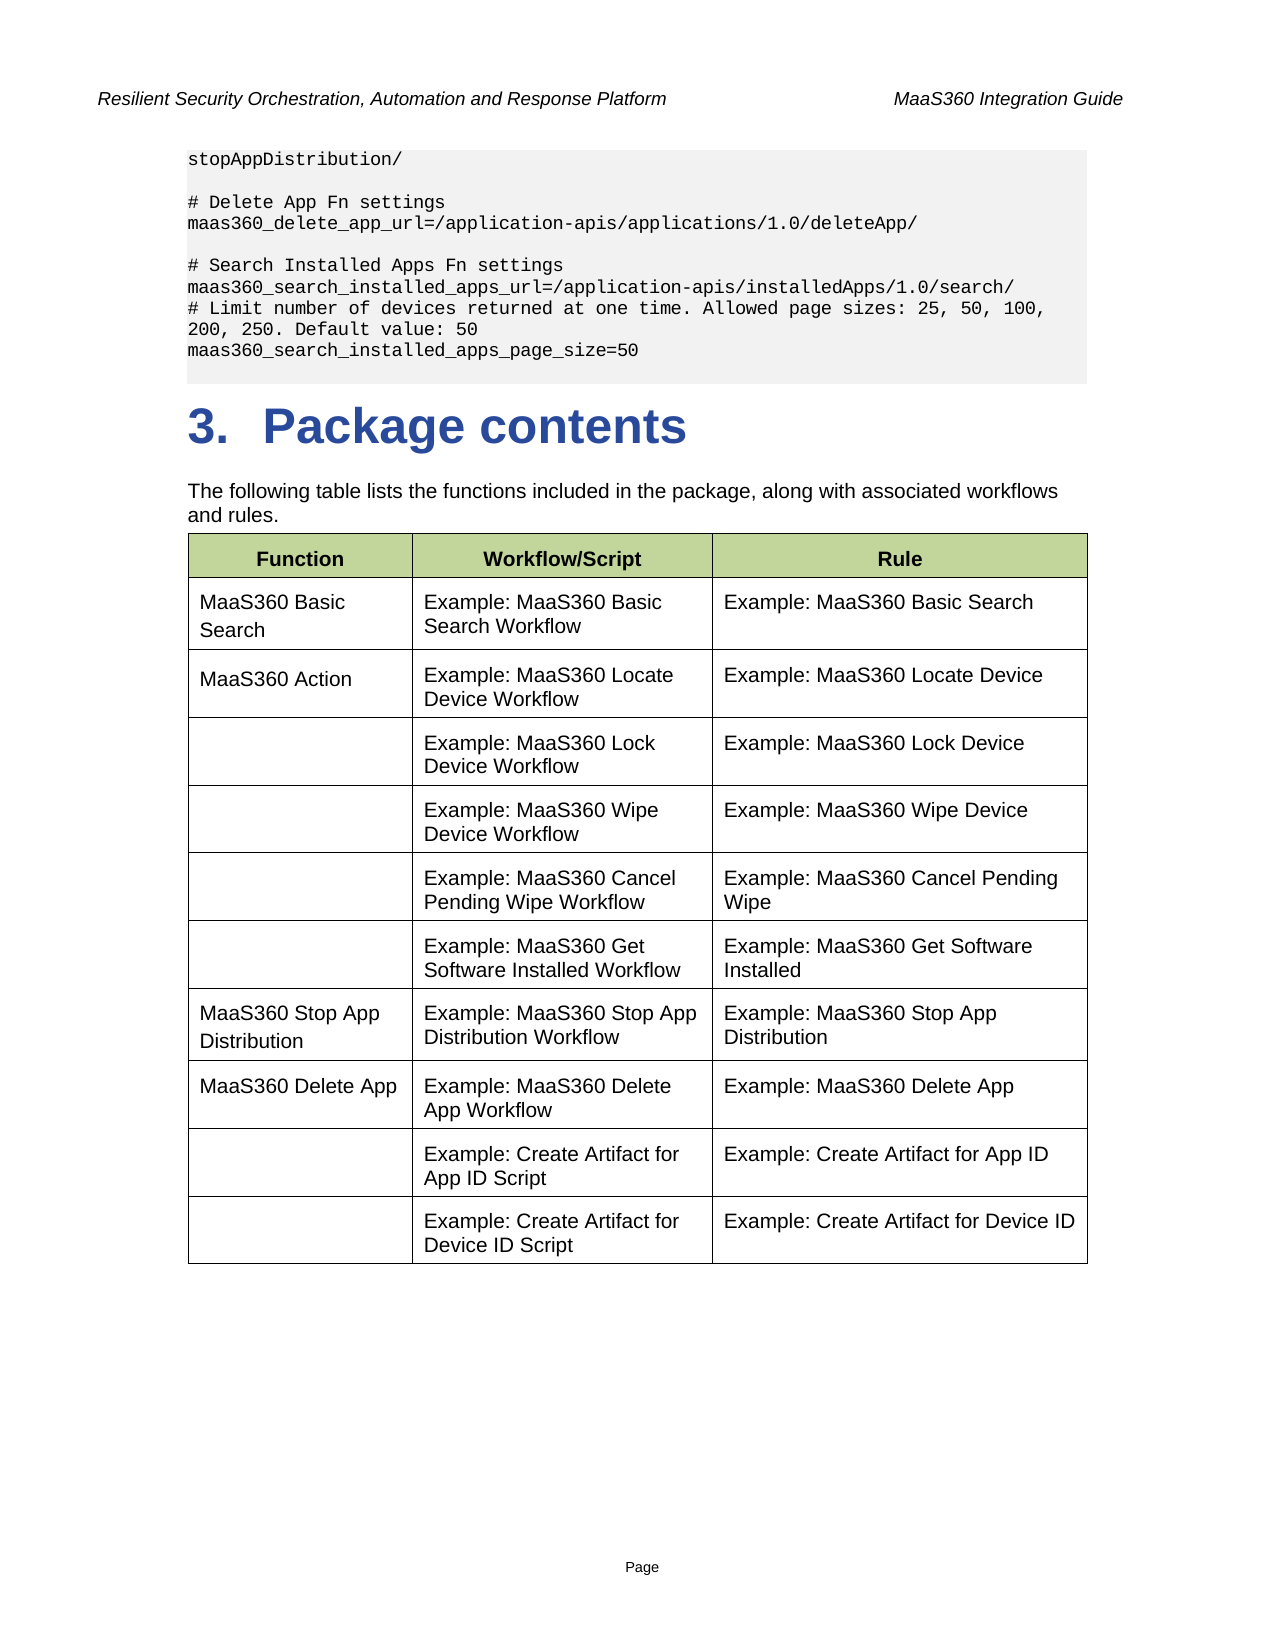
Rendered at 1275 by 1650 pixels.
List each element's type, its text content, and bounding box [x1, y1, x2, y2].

table_cell Example: MaaS360 Delete App [713, 1061, 1087, 1128]
table_cell Example: MaaS360 Delete App Workflow [413, 1061, 712, 1128]
text The following table lists the functions included in the package, along with associated workflows and rules. [187, 479, 1087, 527]
text maas360_search_installed_apps_url=/application-apis/installedApps/1.0/search/ [187, 277, 1087, 299]
table_cell Example: MaaS360 Lock Device [713, 718, 1087, 784]
table_cell Example: MaaS360 Stop App Distribution Workflow [413, 989, 712, 1060]
table_cell Example: Create Artifact for Device ID Script [413, 1197, 712, 1263]
table_cell Example: MaaS360 Wipe Device [713, 786, 1087, 852]
table_cell Example: Create Artifact for App ID Script [413, 1129, 712, 1196]
text # Limit number of devices returned at one time. Allowed page sizes: 25, 50, 100, 200, 250. Default value: 50 [187, 299, 1087, 341]
table_cell [189, 1197, 412, 1263]
text maas360_stop_app_distribution_url=/application-apis/applications/1.0/stopAppDistribution/ [187, 150, 1087, 171]
table_cell MaaS360 Basic Search [189, 578, 412, 649]
table_cell Example: MaaS360 Locate Device [713, 650, 1087, 717]
table_cell Example: MaaS360 Basic Search [713, 578, 1087, 649]
table_cell Example: MaaS360 Get Software Installed [713, 921, 1087, 988]
table_cell [189, 1129, 412, 1196]
table_cell Example: MaaS360 Stop App Distribution [713, 989, 1087, 1060]
table_cell MaaS360 Action [189, 650, 412, 717]
subtitle Package contents [187, 396, 1087, 454]
table_cell [189, 921, 412, 988]
table_header Function [189, 534, 412, 577]
table_cell Example: MaaS360 Cancel Pending Wipe [713, 853, 1087, 920]
table_cell [189, 718, 412, 784]
table_cell Example: Create Artifact for App ID [713, 1129, 1087, 1196]
text # Search Installed Apps Fn settings [187, 256, 1087, 277]
table_cell Example: MaaS360 Locate Device Workflow [413, 650, 712, 717]
table_cell MaaS360 Delete App [189, 1061, 412, 1128]
table_header Rule [713, 534, 1087, 577]
table_cell Example: MaaS360 Lock Device Workflow [413, 718, 712, 784]
text # Delete App Fn settings [187, 192, 1087, 214]
table_cell [189, 853, 412, 920]
table_cell [189, 786, 412, 852]
table_cell Example: Create Artifact for Device ID [713, 1197, 1087, 1263]
table_cell Example: MaaS360 Basic Search Workflow [413, 578, 712, 649]
table_cell Example: MaaS360 Cancel Pending Wipe Workflow [413, 853, 712, 920]
table_cell Example: MaaS360 Get Software Installed Workflow [413, 921, 712, 988]
table_header Workflow/Script [413, 534, 712, 577]
text maas360_search_installed_apps_page_size=50 [187, 341, 1087, 384]
table_cell Example: MaaS360 Wipe Device Workflow [413, 786, 712, 852]
text maas360_delete_app_url=/application-apis/applications/1.0/deleteApp/ [187, 214, 1087, 235]
table_cell MaaS360 Stop App Distribution [189, 989, 412, 1060]
